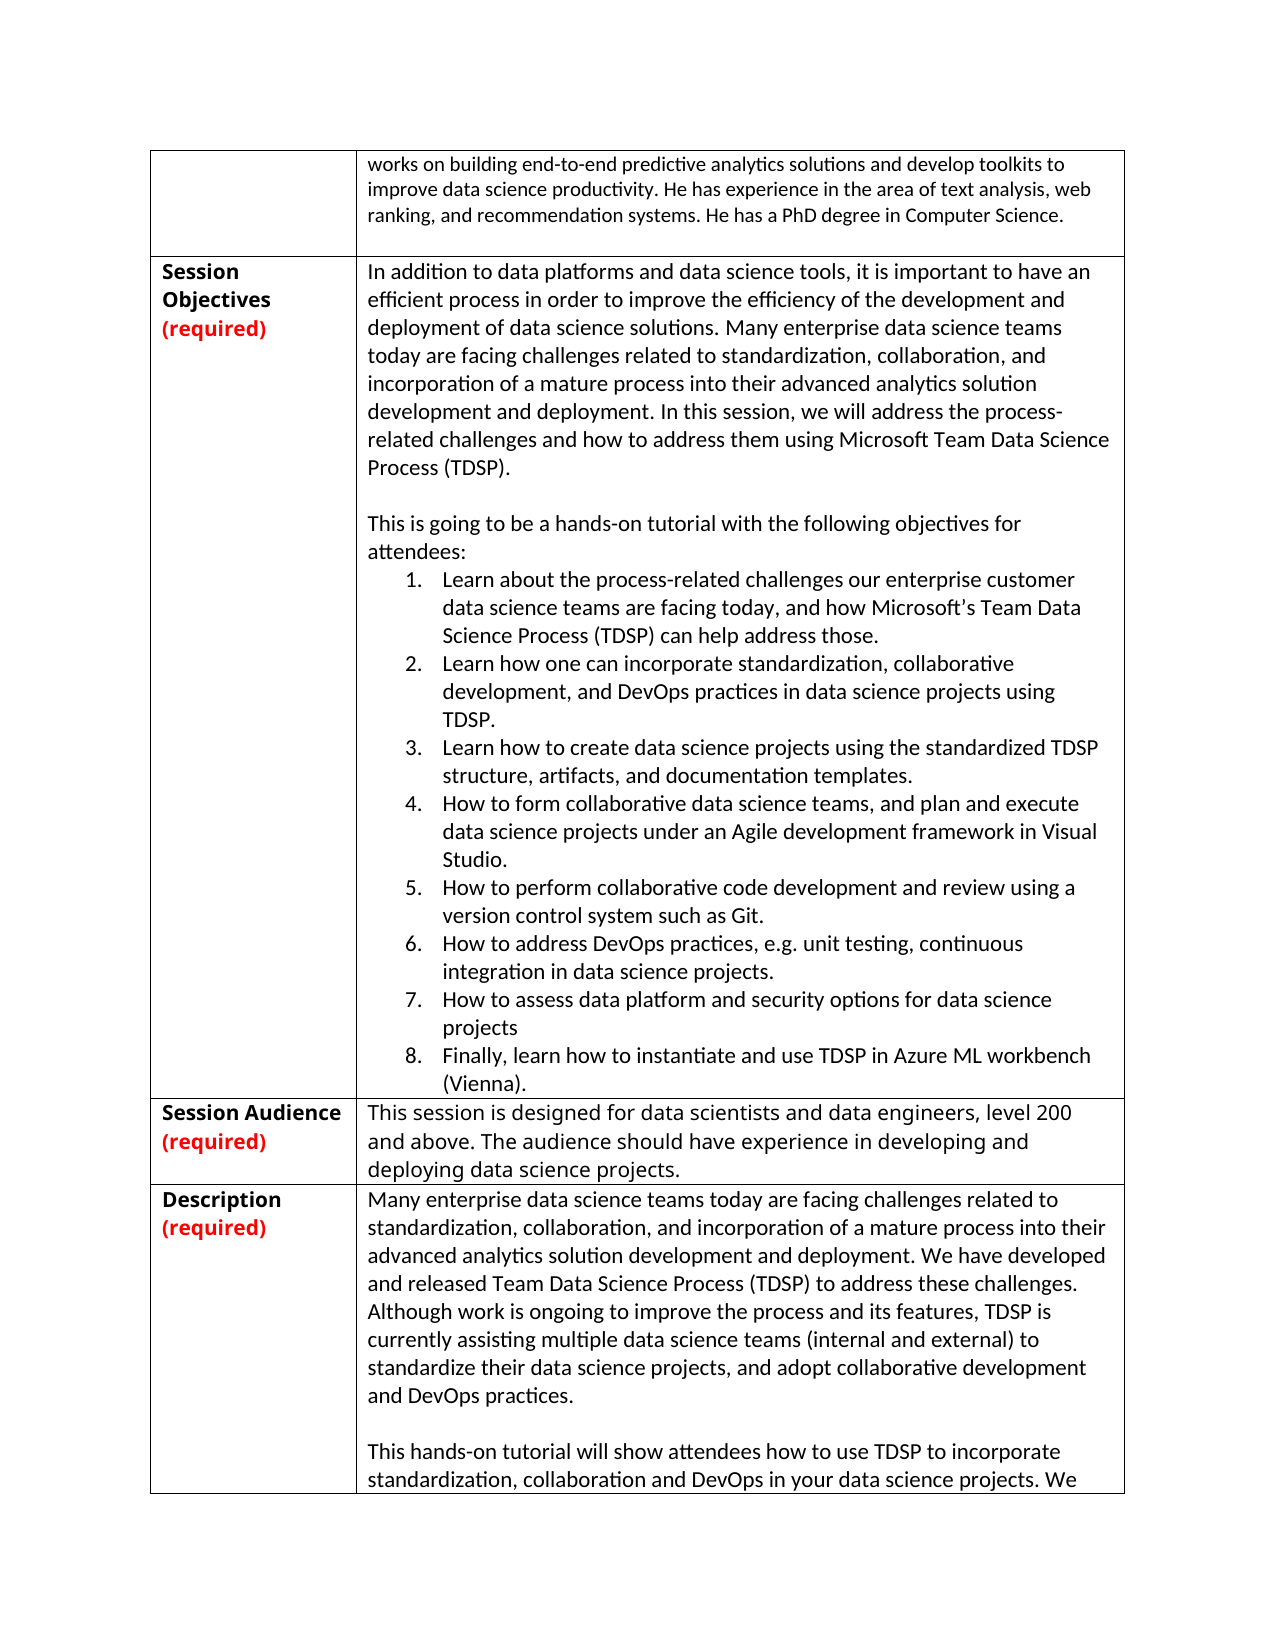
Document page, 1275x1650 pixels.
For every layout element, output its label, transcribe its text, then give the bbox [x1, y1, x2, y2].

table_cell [357, 1185, 1124, 1493]
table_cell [151, 1185, 356, 1493]
table_cell Session Objectives (required) [151, 257, 356, 1097]
table_cell This session is designed for data scientists and data engineers, level 200 and above. The audience should have experience in developing and deploying data science projects. [357, 1099, 1124, 1184]
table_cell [357, 151, 1124, 256]
table_cell Session Audience (required) [151, 1099, 356, 1184]
table_cell In addition to data platforms and data science tools, it is important to have an efficient process in order to improve the efficiency of the development and deployment of data science solutions. Many enterprise data science teams today are facing challenges related to standardization, collaboration, and incorporation of a mature process into their advanced analytics solution development and deployment. In this session, we will address the process-related challenges and how to address them using Microsoft Team Data Science Process (TDSP). This is going to be a hands-on tutorial with the following objectives for attendees: Learn about the process-related challenges our enterprise customer data science teams are facing today, and how Microsoft’s Team Data Science Process (TDSP) can help address those. Learn how one can incorporate standardization, collaborative development, and DevOps practices in data science projects using TDSP. Learn how to create data science projects using the standardized TDSP structure, artifacts, and documentation templates. How to form collaborative data science teams, and plan and execute data science projects under an Agile development framework in Visual Studio. How to perform collaborative code development and review using a version control system such as Git. How to address DevOps practices, e.g. unit testing, continuous integration in data science projects. How to assess data platform and security options for data science projects Finally, learn how to instantiate and use TDSP in Azure ML workbench (Vienna). [357, 257, 1124, 1097]
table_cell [151, 151, 356, 256]
